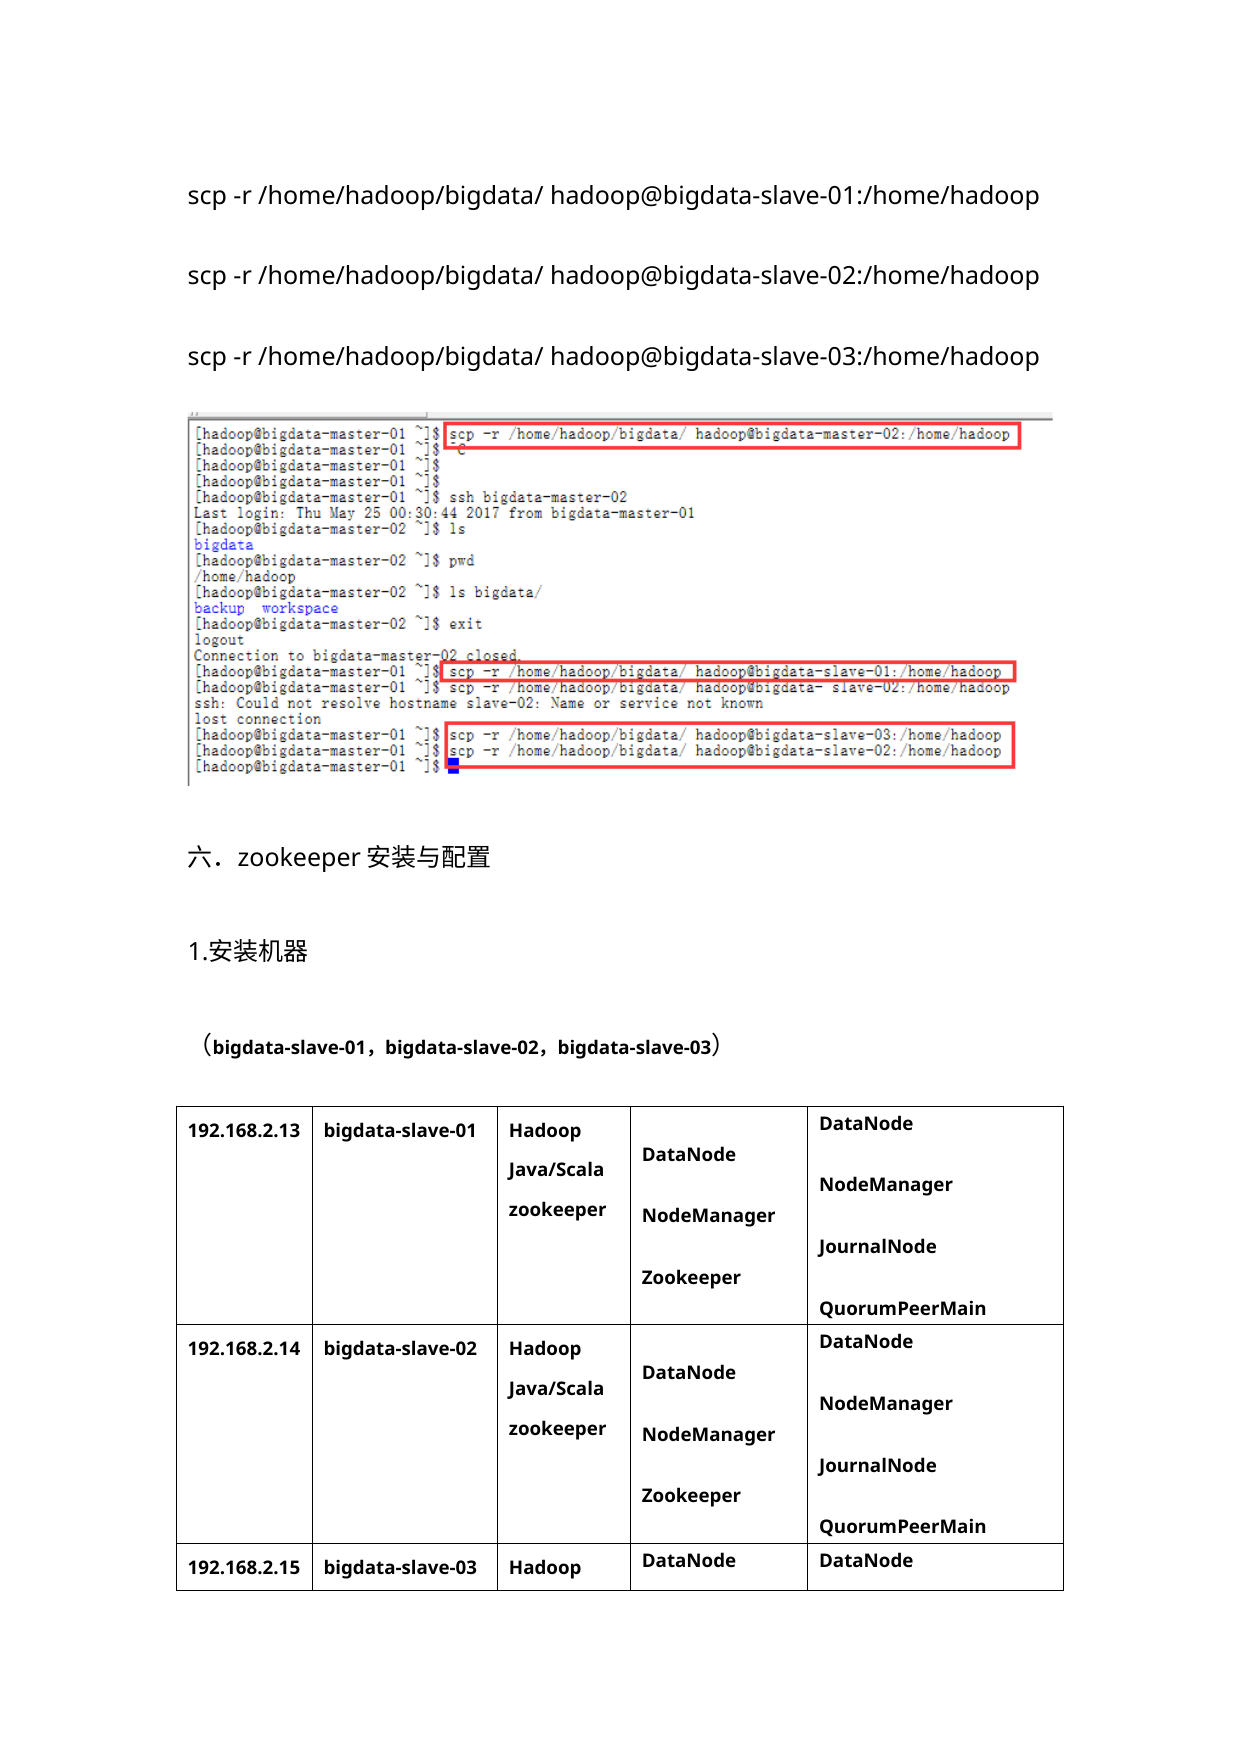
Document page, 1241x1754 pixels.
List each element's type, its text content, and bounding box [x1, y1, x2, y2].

table_cell 192.168.2.15 [177, 1544, 312, 1590]
table_cell bigdata-slave-03 [313, 1544, 497, 1590]
text scp -r /home/hadoop/bigdata/ hadoop@bigdata-slave-01:/home/hadoop [187, 162, 1053, 227]
table_cell Hadoop Java/Scala zookeeper [498, 1325, 630, 1543]
text scp -r /home/hadoop/bigdata/ hadoop@bigdata-slave-03:/home/hadoop [187, 323, 1053, 388]
table_cell bigdata-slave-02 [313, 1325, 497, 1543]
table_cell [808, 1325, 1063, 1543]
table_cell DataNode NodeManager Zookeeper [631, 1325, 807, 1543]
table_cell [631, 1544, 807, 1590]
table_header bigdata-slave-01 [313, 1107, 497, 1324]
text 六．zookeeper安装与配置 [187, 823, 1053, 888]
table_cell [808, 1544, 1063, 1590]
picture [187, 412, 1053, 786]
text 1.安装机器 [187, 917, 1053, 982]
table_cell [498, 1544, 630, 1590]
table_header Hadoop Java/Scala zookeeper [498, 1107, 630, 1324]
table_header DataNode NodeManager Zookeeper [631, 1107, 807, 1324]
text （bigdata-slave-01，bigdata-slave-02，bigdata-slave-03） [187, 1011, 1053, 1076]
text scp -r /home/hadoop/bigdata/ hadoop@bigdata-slave-02:/home/hadoop [187, 243, 1053, 308]
table_cell 192.168.2.14 [177, 1325, 312, 1543]
table_header 192.168.2.13 [177, 1107, 312, 1324]
table_header DataNode NodeManager JournalNode QuorumPeerMain [808, 1107, 1063, 1324]
